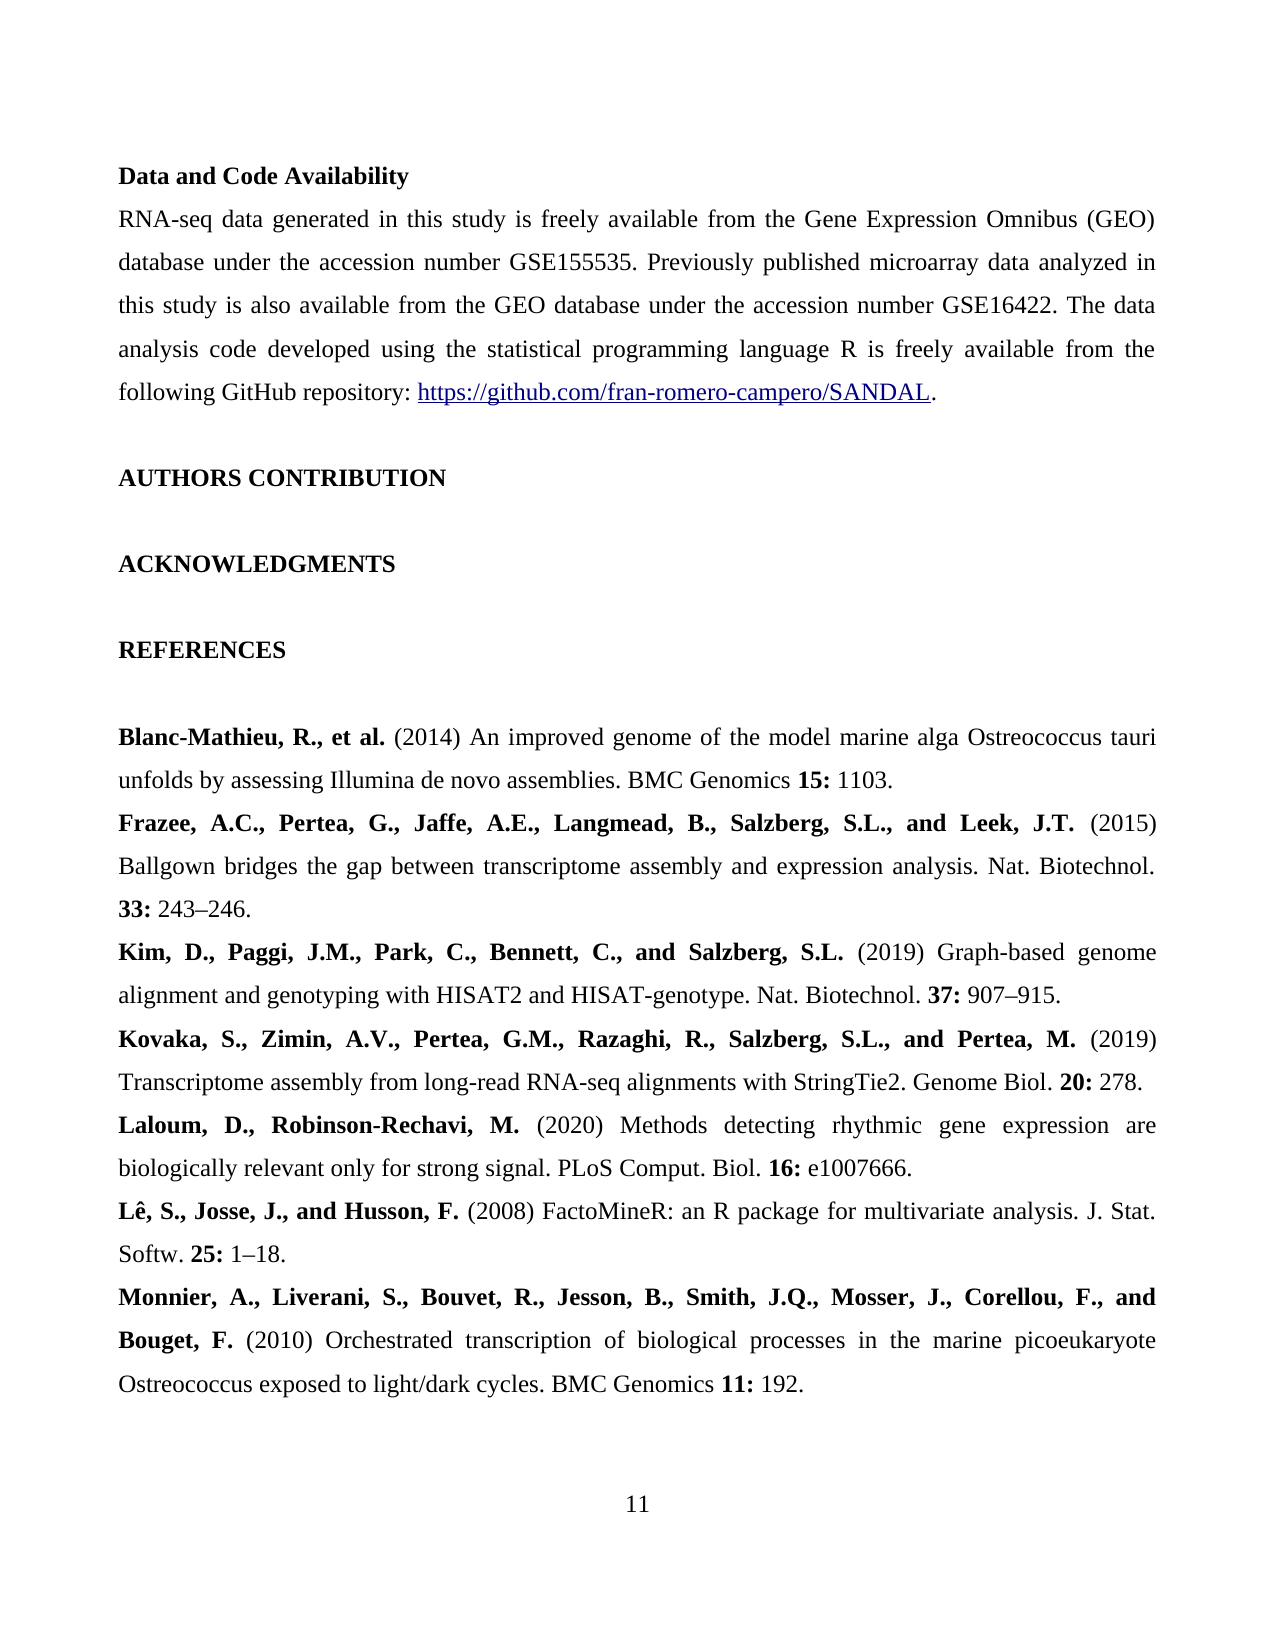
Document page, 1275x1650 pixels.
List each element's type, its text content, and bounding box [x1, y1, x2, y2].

text Frazee, A.C., Pertea, G., Jaffe, A.E., Langmead, B., Salzberg, S.L., and Leek, J.T. (2015) Ballgown bridges the gap between transcriptome assembly and expression analysis. Nat. Biotechnol. 33: 243–246. [118, 808, 1157, 923]
text REFERENCES [118, 636, 1157, 664]
text Lê, S., Josse, J., and Husson, F. (2008) FactoMineR: an R package for multivariate analysis. J. Stat. Softw. 25: 1–18. [118, 1196, 1157, 1268]
text Monnier, A., Liverani, S., Bouvet, R., Jesson, B., Smith, J.Q., Mosser, J., Corellou, F., and Bouget, F. (2010) Orchestrated transcription of biological processes in the marine picoeukaryote Ostreococcus exposed to light/dark cycles. BMC Genomics 11: 192. [118, 1282, 1157, 1397]
text AUTHORS CONTRIBUTION [118, 463, 1157, 492]
text ACKNOWLEDGMENTS [118, 549, 1157, 578]
text RNA-seq data generated in this study is freely available from the Gene Expression Omnibus (GEO) database under the accession number GSE155535. Previously published microarray data analyzed in this study is also available from the GEO database under the accession number GSE16422. The data analysis code developed using the statistical programming language R is freely available from the following GitHub repository: https://github.com/fran-romero-campero/SANDAL. [118, 204, 1157, 406]
text Laloum, D., Robinson-Rechavi, M. (2020) Methods detecting rhythmic gene expression are biologically relevant only for strong signal. PLoS Comput. Biol. 16: e1007666. [118, 1110, 1157, 1182]
text Data and Code Availability [118, 161, 1157, 190]
text Blanc-Mathieu, R., et al. (2014) An improved genome of the model marine alga Ostreococcus tauri unfolds by assessing Illumina de novo assemblies. BMC Genomics 15: 1103. [118, 722, 1157, 794]
text Kim, D., Paggi, J.M., Park, C., Bennett, C., and Salzberg, S.L. (2019) Graph-based genome alignment and genotyping with HISAT2 and HISAT-genotype. Nat. Biotechnol. 37: 907–915. [118, 937, 1157, 1009]
text Kovaka, S., Zimin, A.V., Pertea, G.M., Razaghi, R., Salzberg, S.L., and Pertea, M. (2019) Transcriptome assembly from long-read RNA-seq alignments with StringTie2. Genome Biol. 20: 278. [118, 1024, 1157, 1096]
